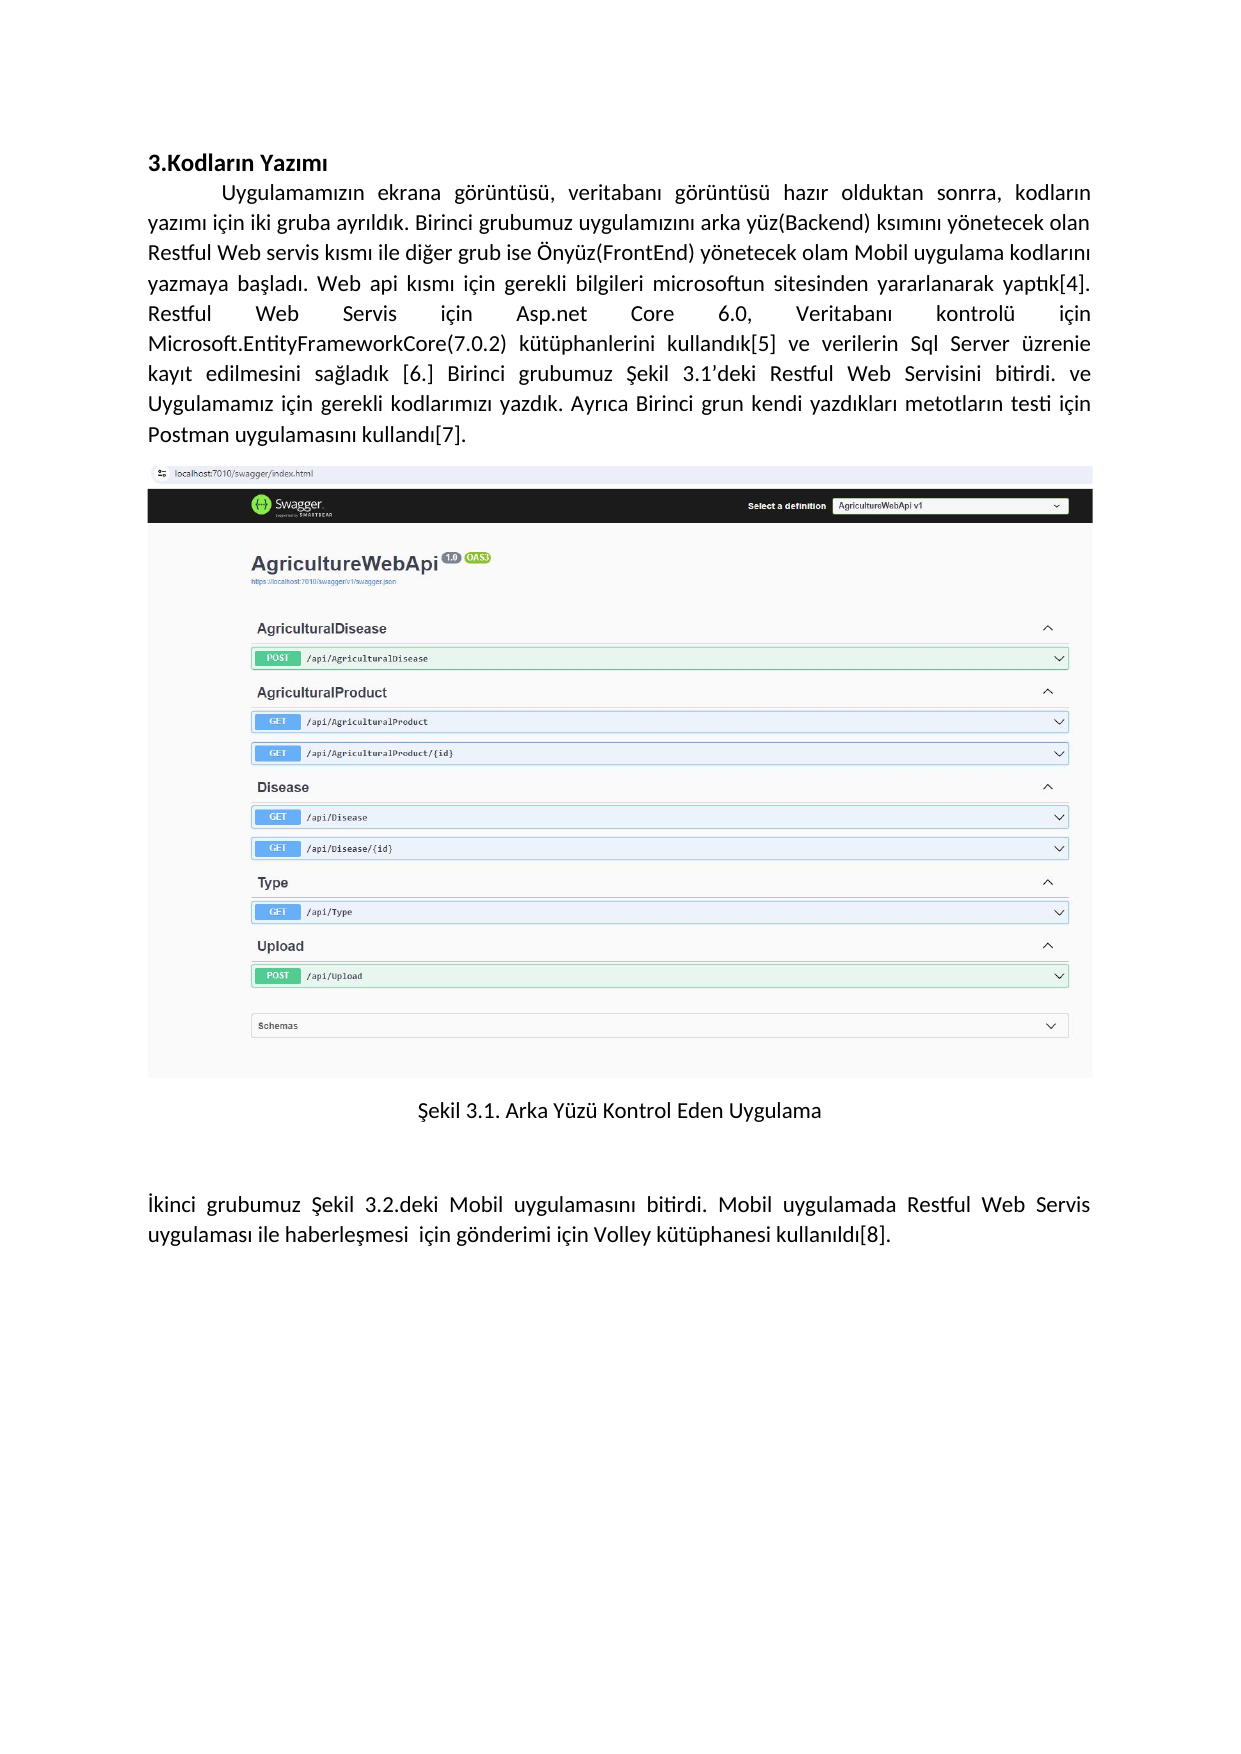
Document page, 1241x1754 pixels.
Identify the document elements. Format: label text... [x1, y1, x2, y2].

text Uygulamamızın ekrana görüntüsü, veritabanı görüntüsü hazır olduktan sonrra, kodların yazımı için iki gruba ayrıldık. Birinci grubumuz uygulamızını arka yüz(Backend) ksımını yönetecek olan Restful Web servis kısmı ile diğer grub ise Önyüz(FrontEnd) yönetecek olam Mobil uygulama kodlarını yazmaya başladı. Web api kısmı için gerekli bilgileri microsoftun sitesinden yararlanarak yaptık[4]. Restful Web Servis için Asp.net Core 6.0, Veritabanı kontrolü için Microsoft.EntityFrameworkCore(7.0.2) kütüphanlerini kullandık[5] ve verilerin Sql Server üzrenie kayıt edilmesini sağladık [6.] Birinci grubumuz Şekil 3.1’deki Restful Web Servisini bitirdi. ve Uygulamamız için gerekli kodlarımızı yazdık. Ayrıca Birinci grun kendi yazdıkları metotların testi için Postman uygulamasını kullandı[7]. [148, 178, 1093, 448]
text Şekil 3.1. Arka Yüzü Kontrol Eden Uygulama [148, 1096, 1093, 1124]
subtitle 3.Kodların Yazımı [148, 148, 1093, 178]
text İkinci grubumuz Şekil 3.2.deki Mobil uygulamasını bitirdi. Mobil uygulamada Restful Web Servis uygulaması ile haberleşmesi için gönderimi için Volley kütüphanesi kullanıldı[8]. [148, 1190, 1093, 1248]
picture [147, 466, 1093, 1078]
